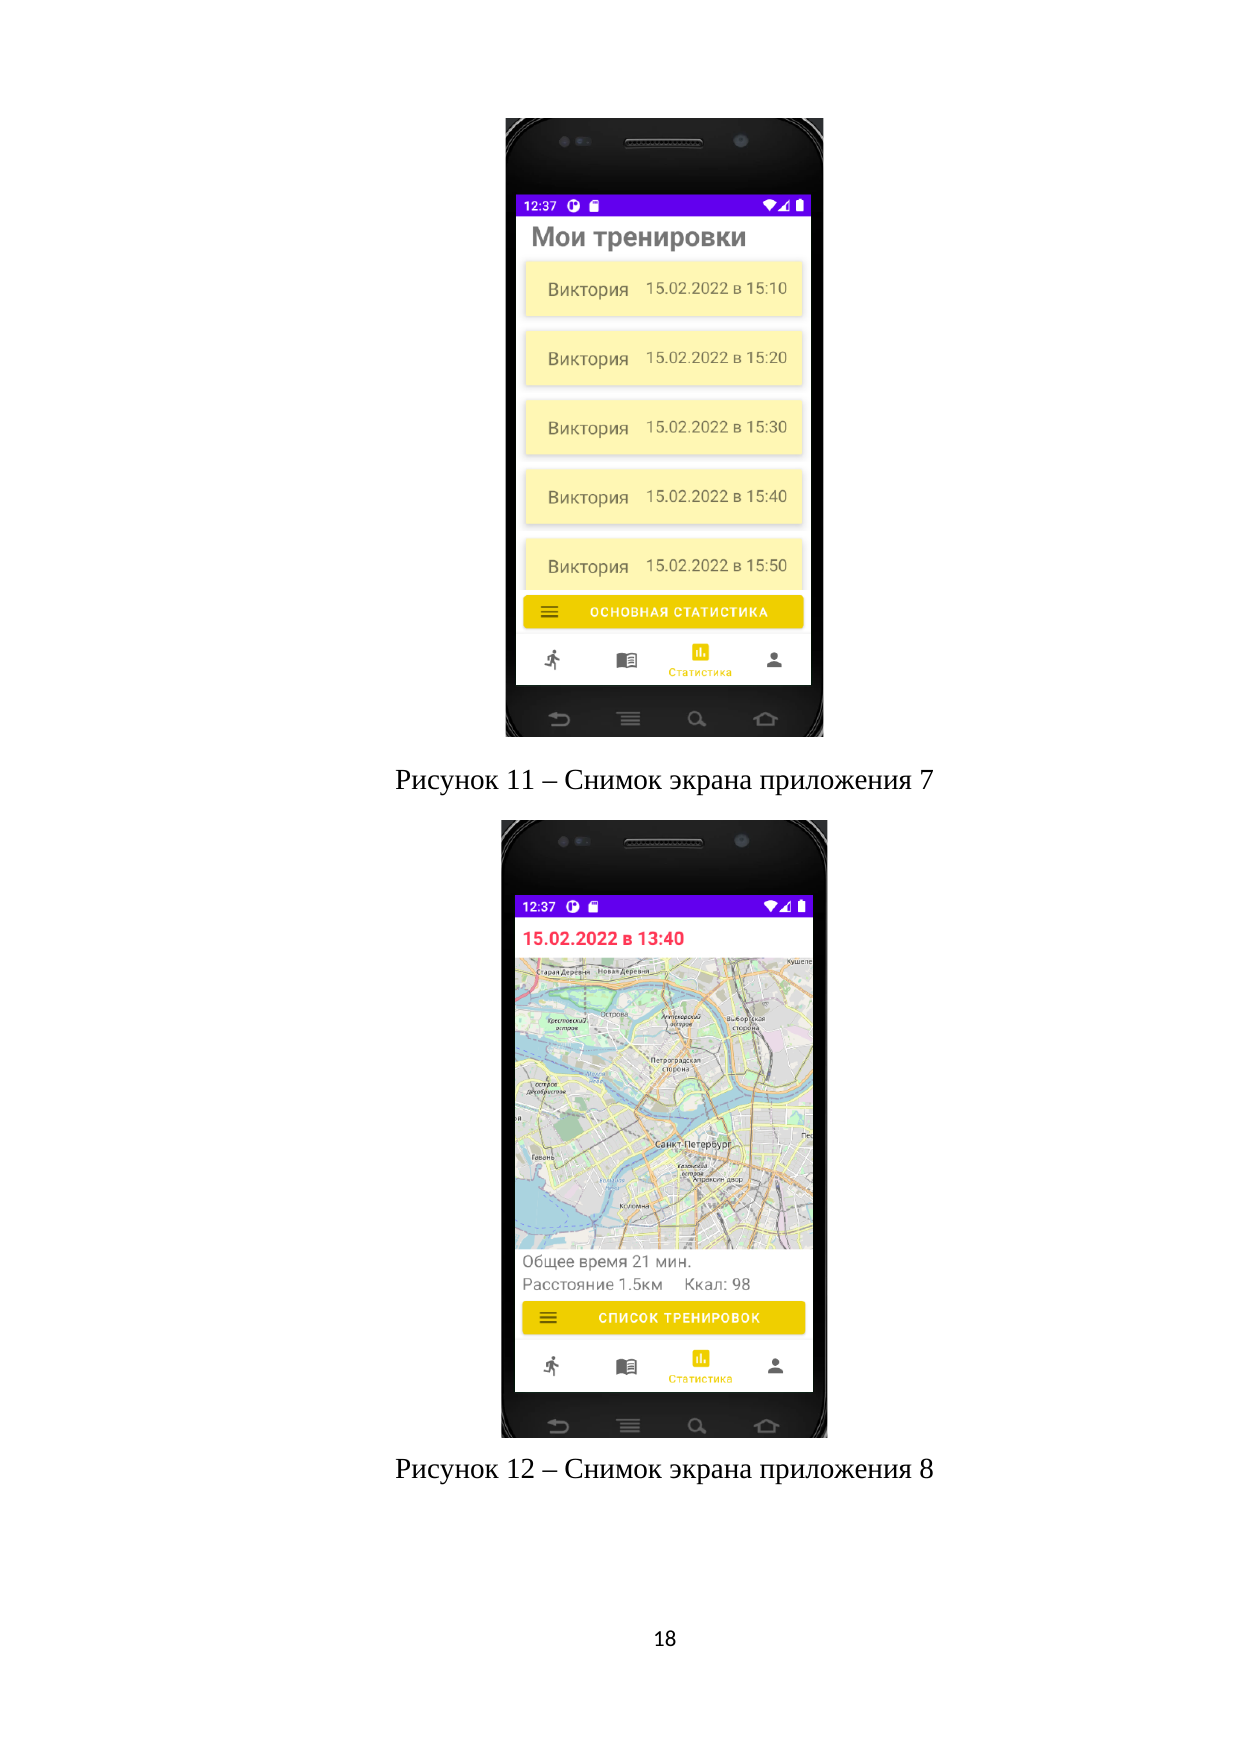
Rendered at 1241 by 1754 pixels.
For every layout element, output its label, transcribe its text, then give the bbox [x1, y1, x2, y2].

text Рисунок 11 – Снимок экрана приложения 7 [177, 762, 1152, 795]
picture [501, 820, 828, 1438]
picture [505, 118, 824, 737]
text Рисунок 12 – Снимок экрана приложения 8 [177, 1451, 1152, 1485]
